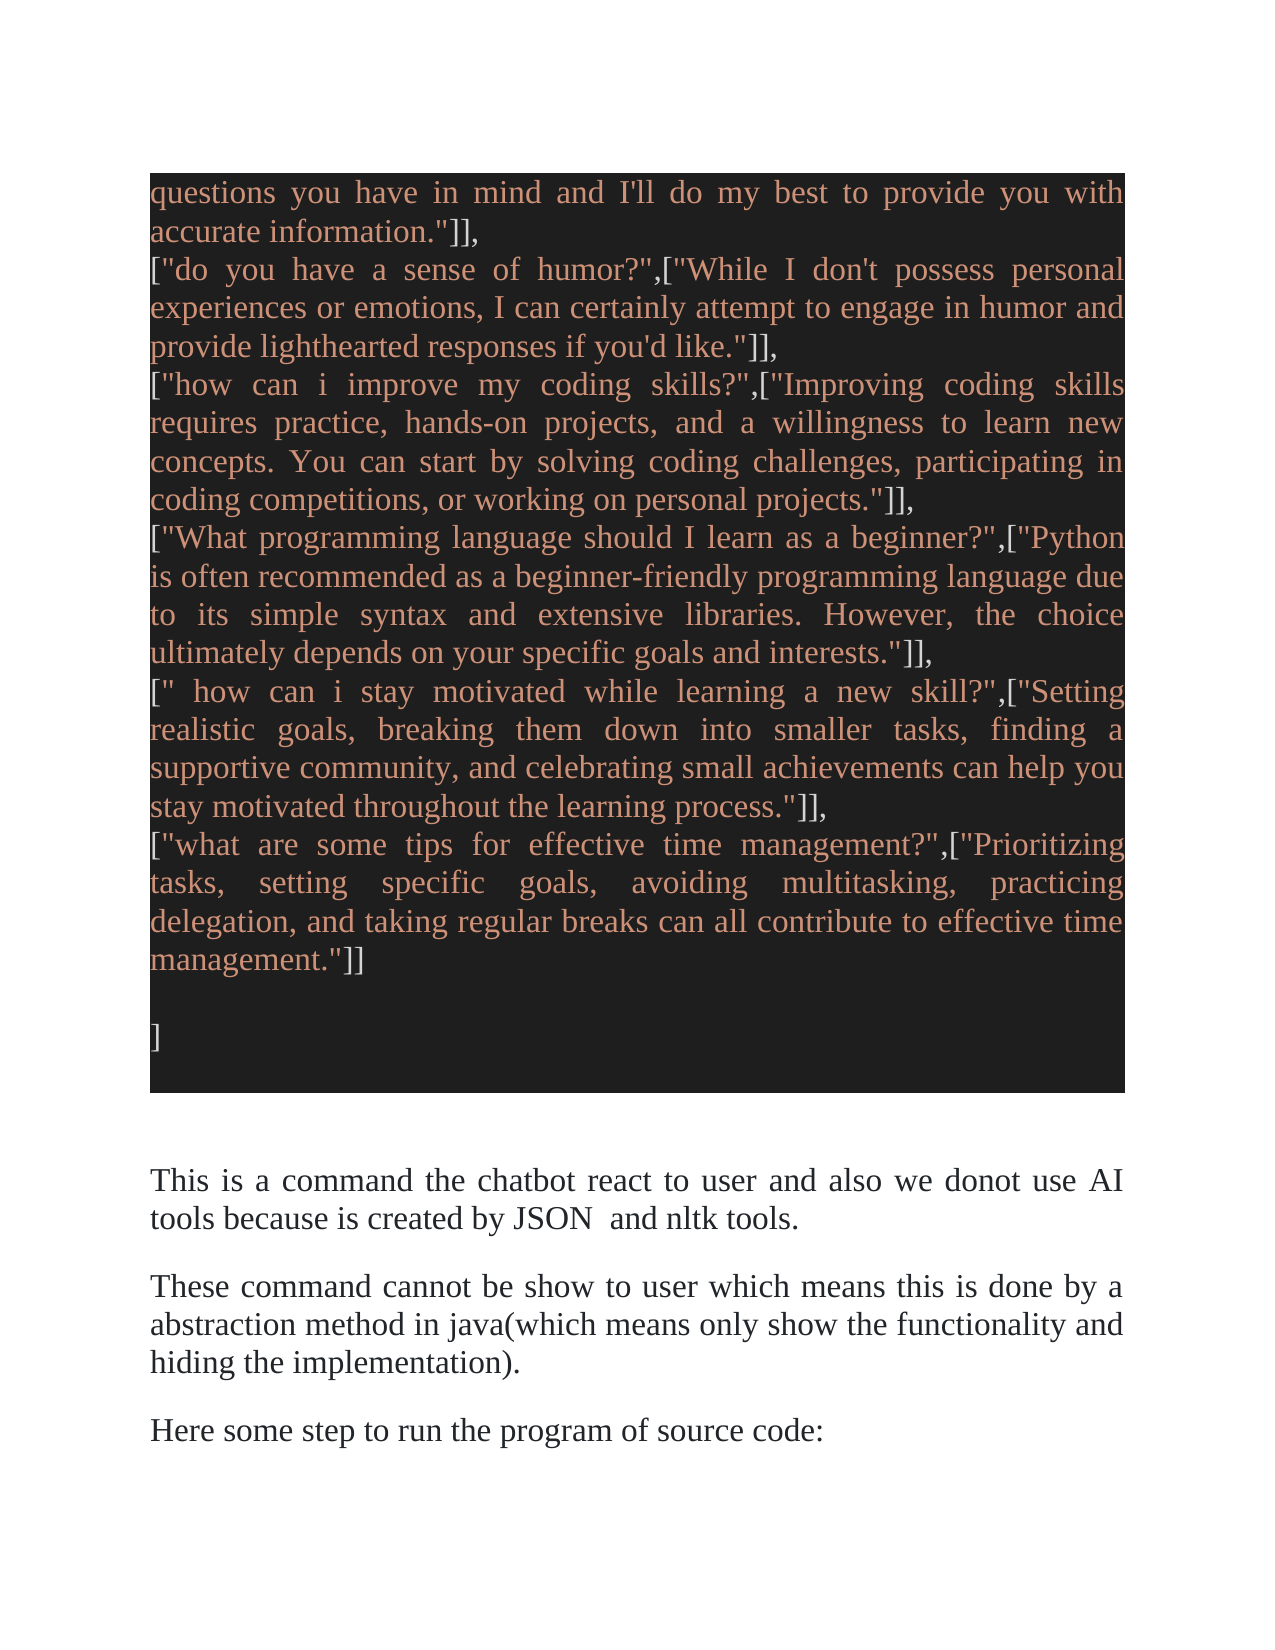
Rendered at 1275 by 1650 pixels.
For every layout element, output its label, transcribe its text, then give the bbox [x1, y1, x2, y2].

text ["What programming language should I learn as a beginner?",["Python is often recommended as a beginner-friendly programming language due to its simple syntax and extensive libraries. However, the choice ultimately depends on your specific goals and interests."]], [150, 518, 1125, 671]
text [150, 173, 1125, 249]
text Here some step to run the program of source code: [150, 1410, 1125, 1448]
text ["what are some tips for effective time management?",["Prioritizing tasks, setting specific goals, avoiding multitasking, practicing delegation, and taking regular breaks can all contribute to effective time management."]] [150, 824, 1125, 978]
text [" how can i stay motivated while learning a new skill?",["Setting realistic goals, breaking them down into smaller tasks, finding a supportive community, and celebrating small achievements can help you stay motivated throughout the learning process."]], [150, 671, 1125, 824]
text This is a command the chatbot react to user and also we donot use AI tools because is created by JSON and nltk tools. [150, 1160, 1125, 1237]
text ["do you have a sense of humor?",["While I don't possess personal experiences or emotions, I can certainly attempt to engage in humor and provide lighthearted responses if you'd like."]], [150, 249, 1125, 364]
text ["how can i improve my coding skills?",["Improving coding skills requires practice, hands-on projects, and a willingness to learn new concepts. You can start by solving coding challenges, participating in coding competitions, or working on personal projects."]], [150, 364, 1125, 518]
text ] [150, 1016, 1125, 1054]
text These command cannot be show to user which means this is done by a abstraction method in java(which means only show the functionality and hiding the implementation). [150, 1266, 1125, 1381]
